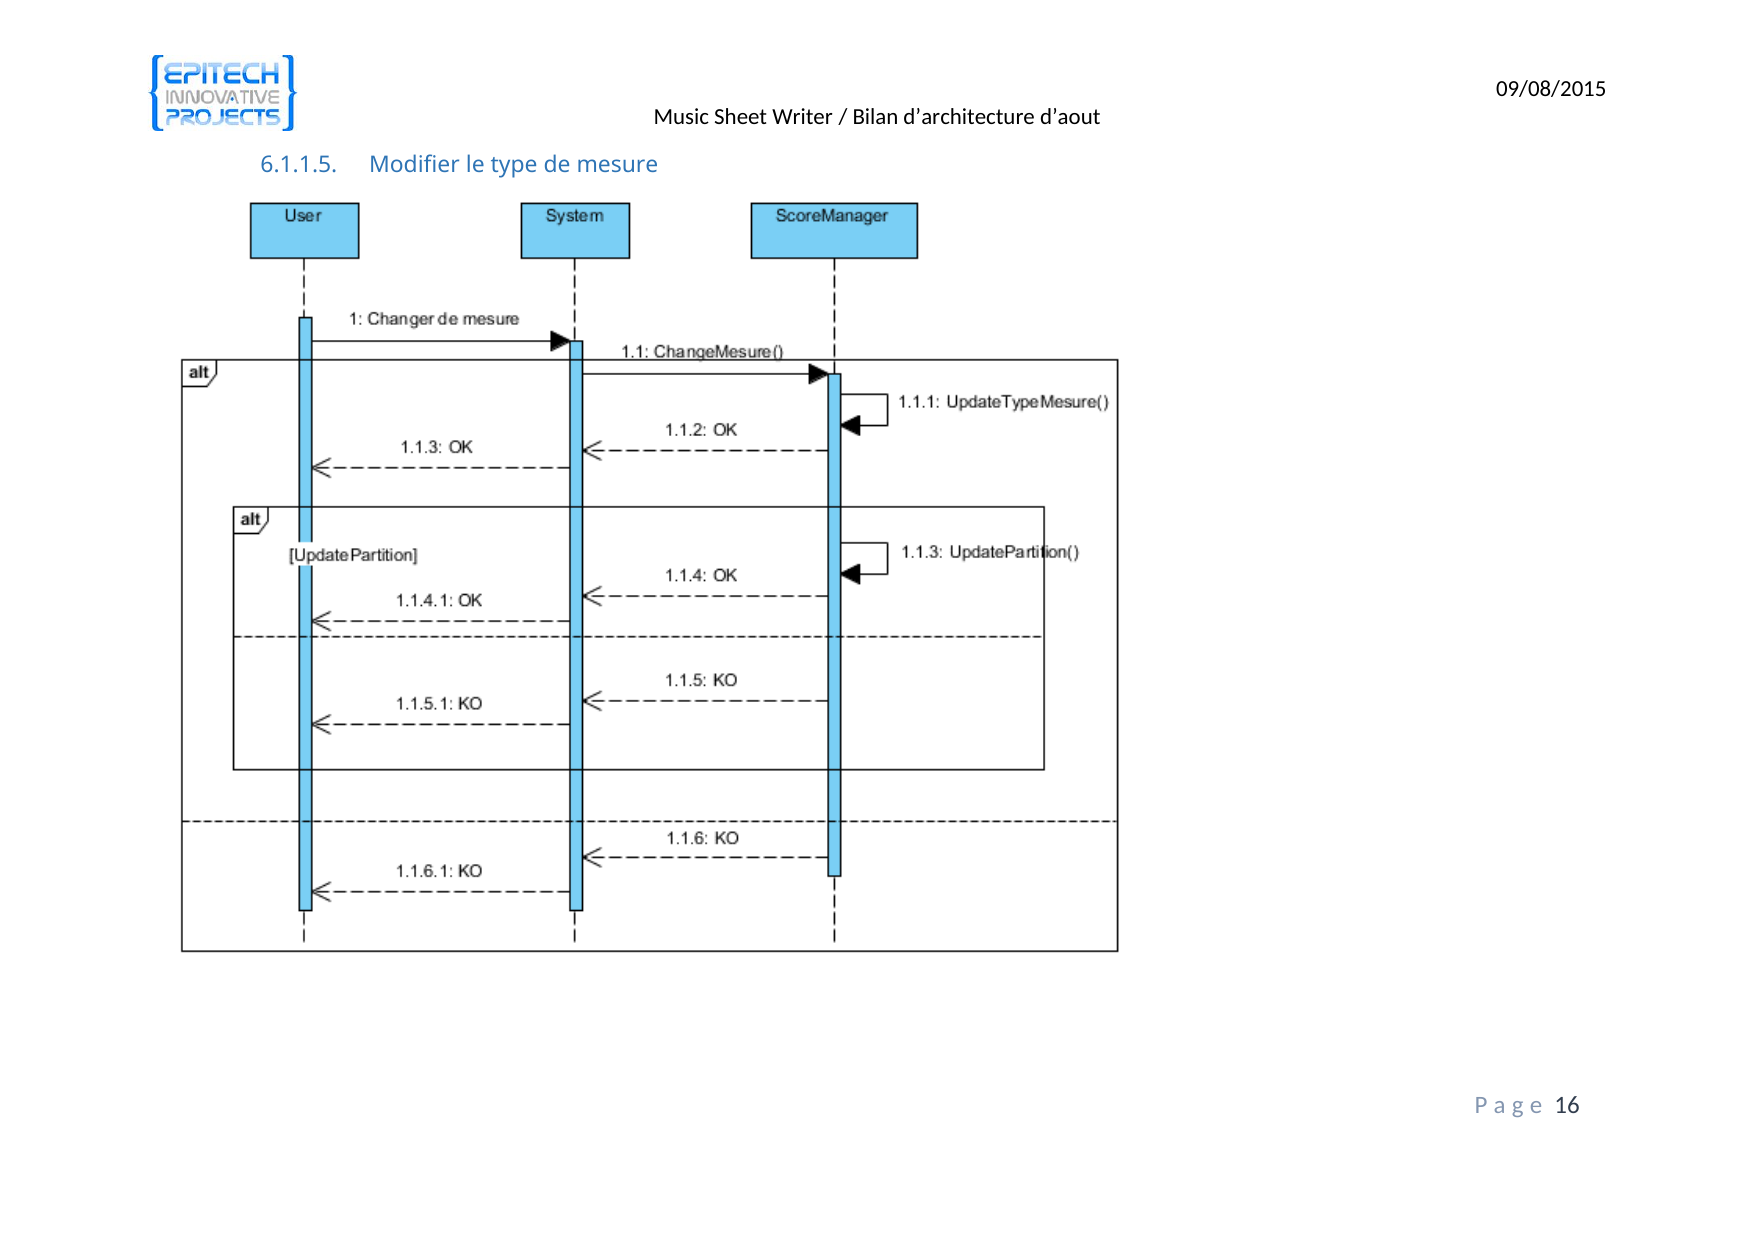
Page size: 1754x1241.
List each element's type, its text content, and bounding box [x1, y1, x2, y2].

picture [147, 181, 1149, 982]
subtitle Modifier le type de mesure [260, 148, 1606, 179]
picture [147, 55, 298, 131]
